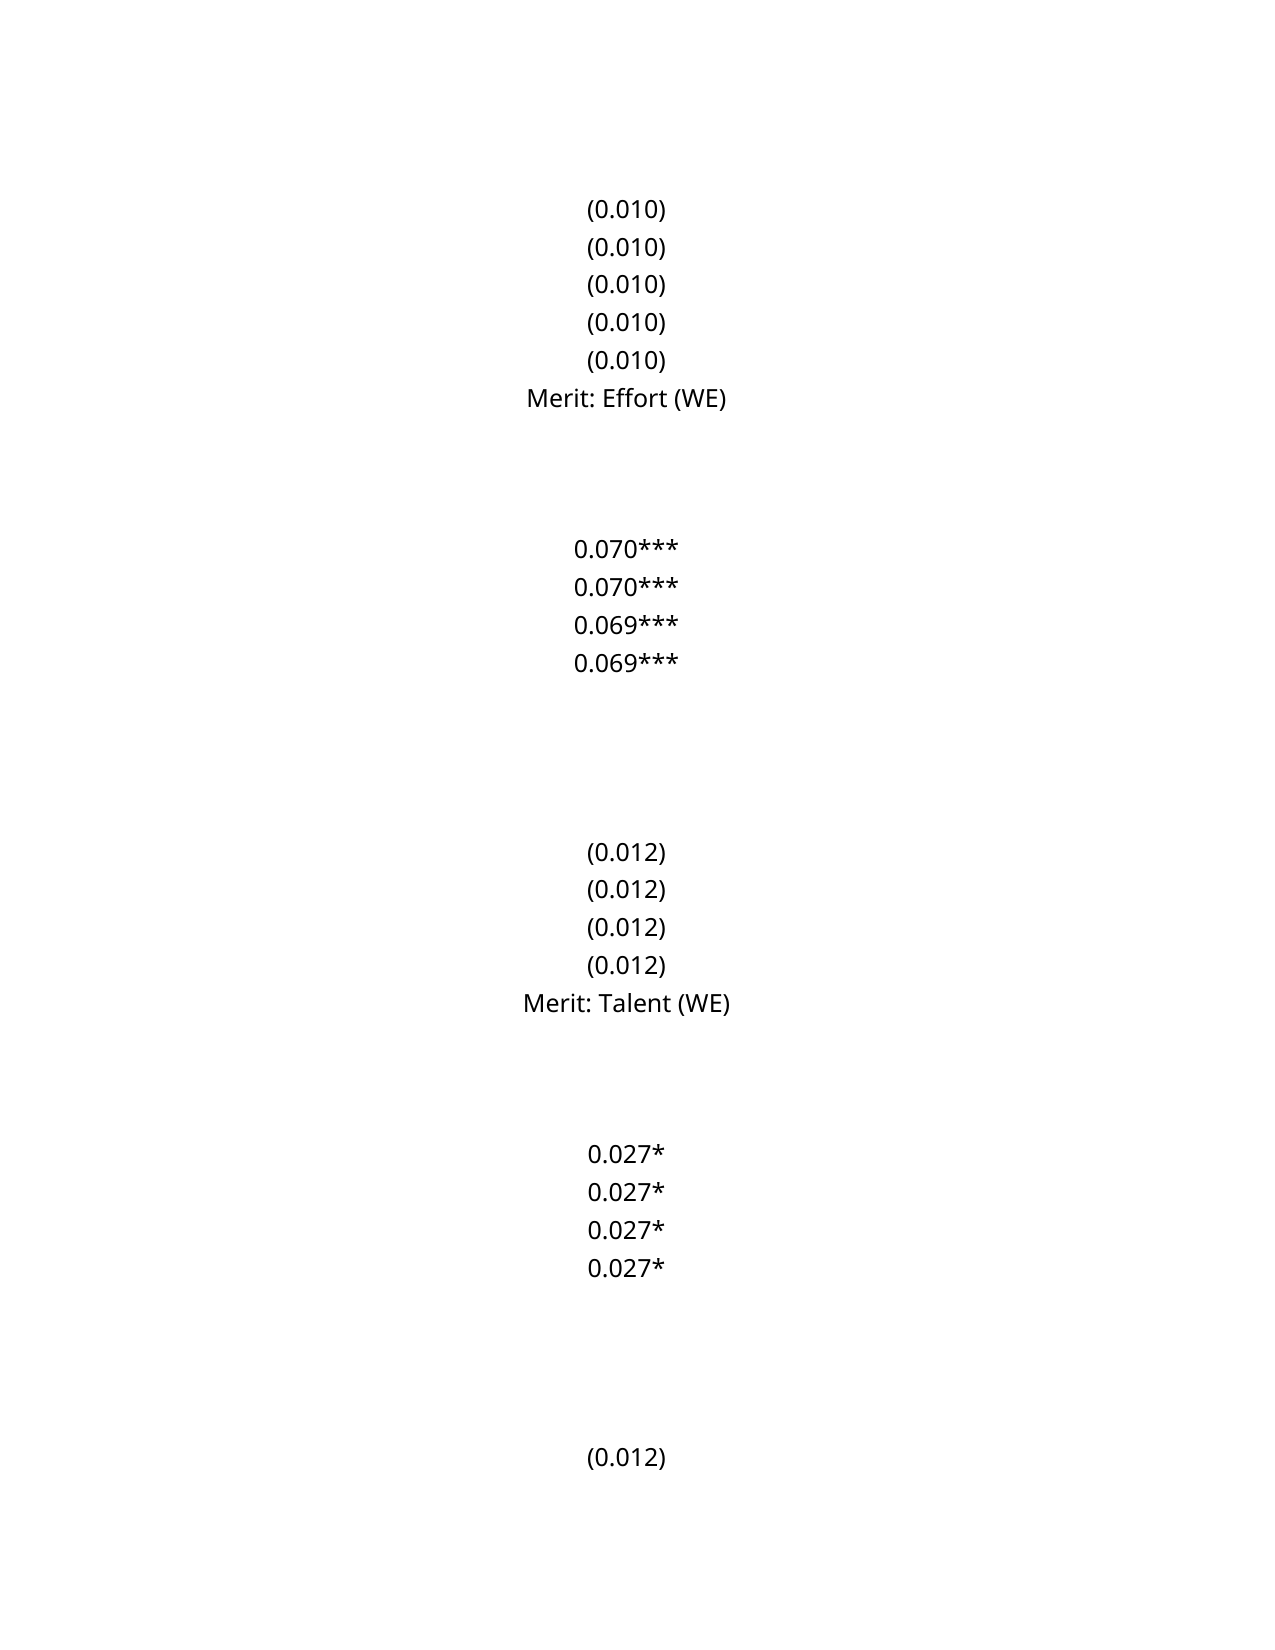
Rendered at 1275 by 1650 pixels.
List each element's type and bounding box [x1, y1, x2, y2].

table_header [139, 150, 1114, 1477]
